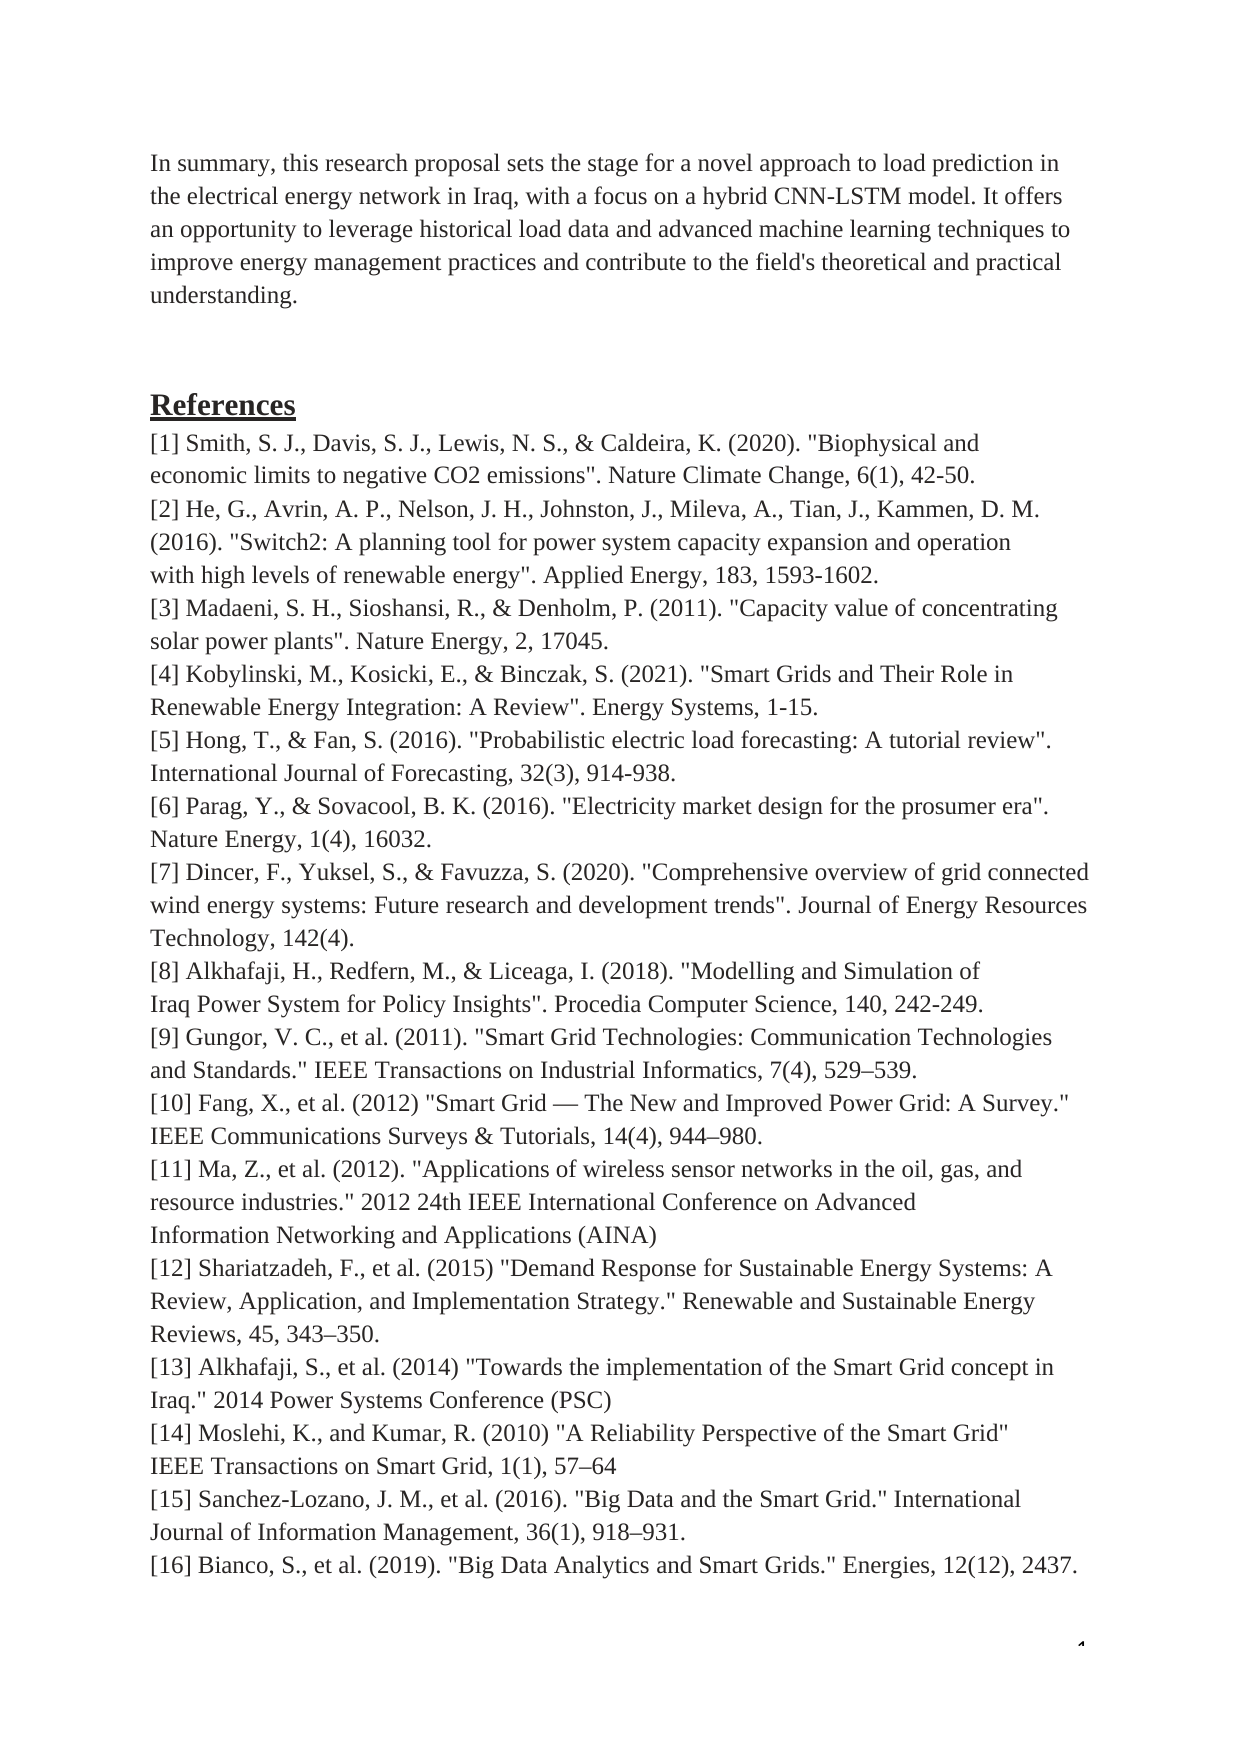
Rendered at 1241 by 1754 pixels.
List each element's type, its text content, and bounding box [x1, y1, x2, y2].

list Kobylinski, M., Kosicki, E., & Binczak, S. (2021). "Smart Grids and Their Role in Renewable Energy Integration: A Review". Energy Systems, 1-15. [150, 659, 1014, 721]
list Moslehi, K., and Kumar, R. (2010) "A Reliability Perspective of the Smart Grid" IEEE Transactions on Smart Grid, 1(1), 57–64 [150, 1418, 1069, 1480]
list Parag, Y., & Sovacool, B. K. (2016). "Electricity market design for the prosumer era". Nature Energy, 1(4), 16032. [150, 791, 1049, 853]
list Smith, S. J., Davis, S. J., Lewis, N. S., & Caldeira, K. (2020). "Biophysical and economic limits to negative CO2 emissions". Nature Climate Change, 6(1), 42-50. [150, 428, 1083, 489]
list Alkhafaji, S., et al. (2014) "Towards the implementation of the Smart Grid concept in Iraq." 2014 Power Systems Conference (PSC) [150, 1352, 1055, 1414]
list Alkhafaji, H., Redfern, M., & Liceaga, I. (2018). "Modelling and Simulation of Iraq Power System for Policy Insights". Procedia Computer Science, 140, 242-249. [150, 956, 1026, 1018]
list Sanchez-Lozano, J. M., et al. (2016). "Big Data and the Smart Grid." International Journal of Information Management, 36(1), 918–931. [150, 1484, 1022, 1546]
text In summary, this research proposal sets the stage for a novel approach to load prediction in the electrical energy network in Iraq, with a focus on a hybrid CNN-LSTM model. It offers an opportunity to leverage historical load data and advanced machine learning techniques to improve energy management practices and contribute to the field's theoretical and practical understanding. [150, 148, 1072, 309]
subtitle References [150, 386, 1142, 422]
list Madaeni, S. H., Sioshansi, R., & Denholm, P. (2011). "Capacity value of concentrating solar power plants". Nature Energy, 2, 17045. [150, 593, 1058, 654]
list Ma, Z., et al. (2012). "Applications of wireless sensor networks in the oil, gas, and resource industries." 2012 24th IEEE International Conference on Advanced Information Networking and Applications (AINA) [150, 1154, 1042, 1249]
list Dincer, F., Yuksel, S., & Favuzza, S. (2020). "Comprehensive overview of grid connected wind energy systems: Future research and development trends". Journal of Energy Resources Technology, 142(4). [150, 857, 1089, 952]
list Fang, X., et al. (2012) "Smart Grid — The New and Improved Power Grid: A Survey." IEEE Communications Surveys & Tutorials, 14(4), 944–980. [150, 1088, 1069, 1150]
list Hong, T., & Fan, S. (2016). "Probabilistic electric load forecasting: A tutorial review". International Journal of Forecasting, 32(3), 914-938. [150, 725, 1052, 787]
list Bianco, S., et al. (2019). "Big Data Analytics and Smart Grids." Energies, 12(12), 2437. [150, 1550, 1142, 1579]
list Shariatzadeh, F., et al. (2015) "Demand Response for Sustainable Energy Systems: A Review, Application, and Implementation Strategy." Renewable and Sustainable Energy Reviews, 45, 343–350. [150, 1253, 1053, 1348]
list Gungor, V. C., et al. (2011). "Smart Grid Technologies: Communication Technologies and Standards." IEEE Transactions on Industrial Informatics, 7(4), 529–539. [150, 1022, 1052, 1084]
list He, G., Avrin, A. P., Nelson, J. H., Johnston, J., Mileva, A., Tian, J., Kammen, D. M. (2016). "Switch2: A planning tool for power system capacity expansion and operation with high levels of renewable energy". Applied Energy, 183, 1593-1602. [150, 494, 1062, 588]
